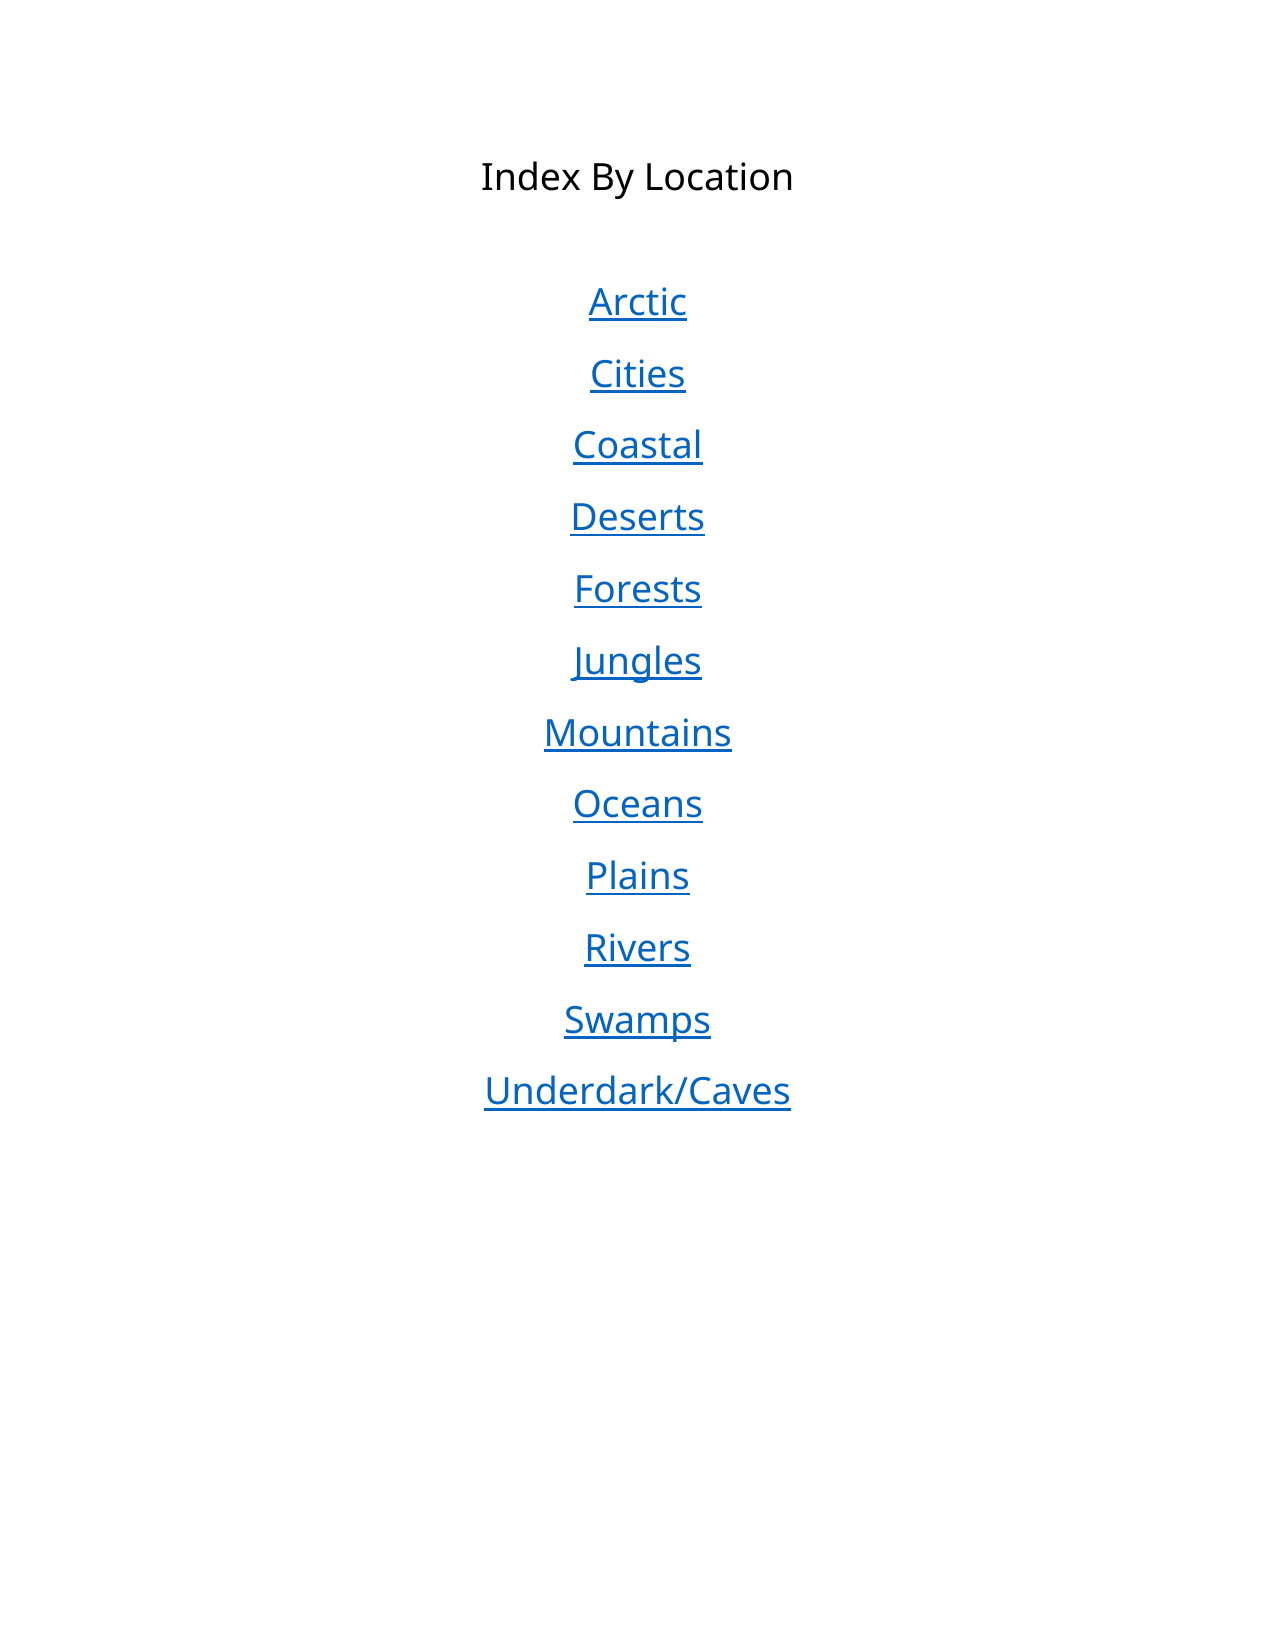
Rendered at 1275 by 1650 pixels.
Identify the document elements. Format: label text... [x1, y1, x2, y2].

text Mountains [150, 706, 1125, 757]
text Oceans [150, 778, 1125, 829]
text Jungles [150, 634, 1125, 685]
text Rivers [150, 921, 1125, 972]
text Coastal [150, 419, 1125, 470]
text Cities [150, 347, 1125, 398]
text Forests [150, 562, 1125, 613]
text Plains [150, 849, 1125, 900]
text Arctic [150, 275, 1125, 326]
text Swamps [150, 993, 1125, 1044]
text Underdark/Caves [150, 1065, 1125, 1116]
text Deserts [150, 491, 1125, 542]
text Index By Location [150, 150, 1125, 201]
